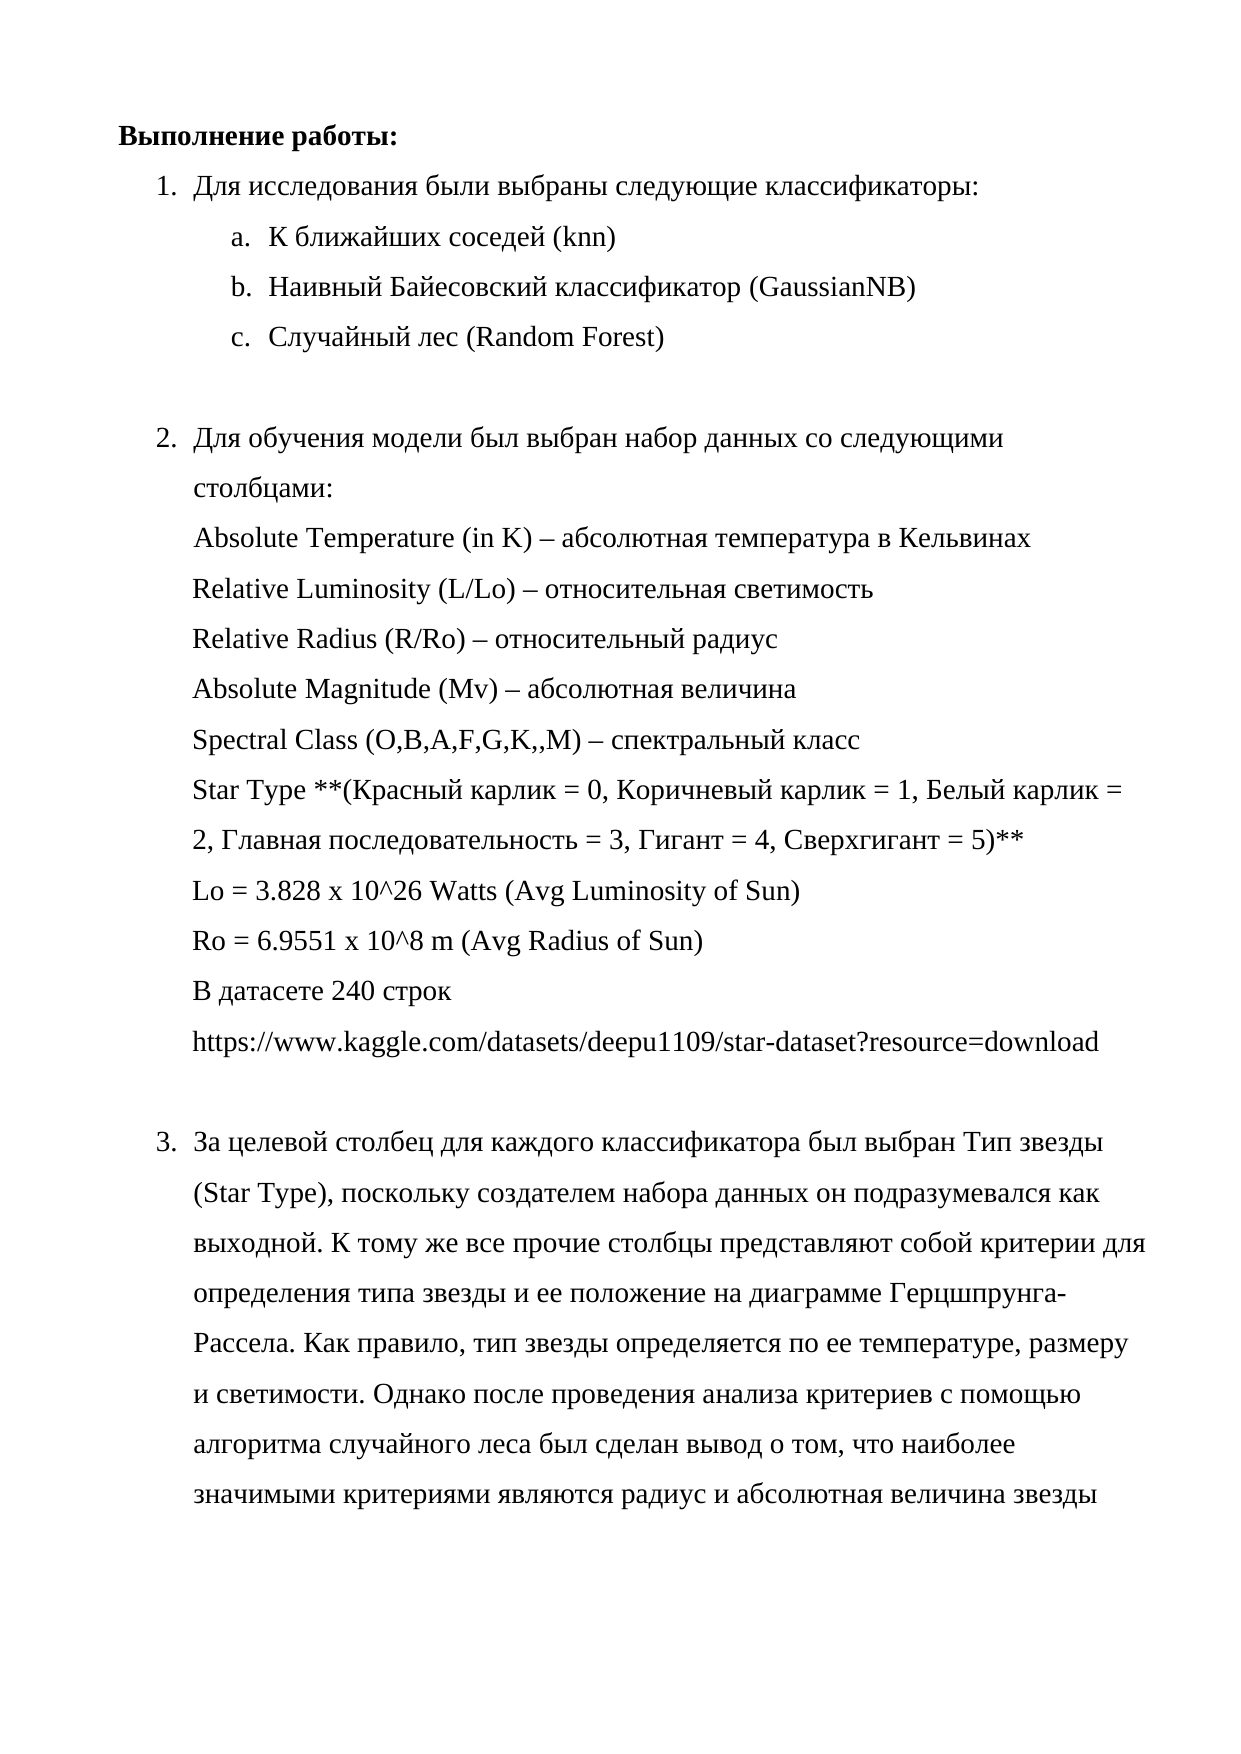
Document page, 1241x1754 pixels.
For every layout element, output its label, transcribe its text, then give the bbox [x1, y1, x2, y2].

text Lo = 3.828 x 10^26 Watts (Avg Luminosity of Sun) [156, 873, 1152, 906]
text Star Type **(Красный карлик = 0, Коричневый карлик = 1, Белый карлик = 2, Главная последовательность = 3, Гигант = 4, Сверхгигант = 5)** [192, 772, 1152, 856]
text Выполнение работы: [118, 118, 1152, 152]
text Absolute Magnitude (Mv) – абсолютная величина [156, 672, 1152, 705]
list Наивный Байесовский классификатор (GaussianNB) [231, 269, 1152, 303]
list К ближайших соседей (knn) [231, 219, 1152, 252]
list Случайный лес (Random Forest) [231, 319, 1152, 403]
list Для обучения модели был выбран набор данных со следующими столбцами: Absolute Temperature (in K) – абсолютная температура в Кельвинах [156, 420, 1152, 554]
list Для исследования были выбраны следующие классификаторы: [156, 168, 1152, 202]
text Ro = 6.9551 x 10^8 m (Avg Radius of Sun) В датасете 240 строк https://www.kaggle.com/datasets/deepu1109/star-dataset?resource=download [192, 923, 1152, 1108]
text Relative Luminosity (L/Lo) – относительная светимость [156, 571, 1152, 604]
text Spectral Class (O,B,A,F,G,K,,M) – спектральный класс [156, 722, 1152, 755]
list За целевой столбец для каждого классификатора был выбран Тип звезды (Star Type), поскольку создателем набора данных он подразумевался как выходной. К тому же все прочие столбцы представляют собой критерии для определения типа звезды и ее положение на диаграмме Герцшпрунга-Рассела. Как правило, тип звезды определяется по ее температуре, размеру и светимости. Однако после проведения анализа критериев с помощью алгоритма случайного леса был сделан вывод о том, что наиболее значимыми критериями являются радиус и абсолютная величина звезды [156, 1124, 1152, 1510]
text Relative Radius (R/Ro) – относительный радиус [156, 621, 1152, 655]
